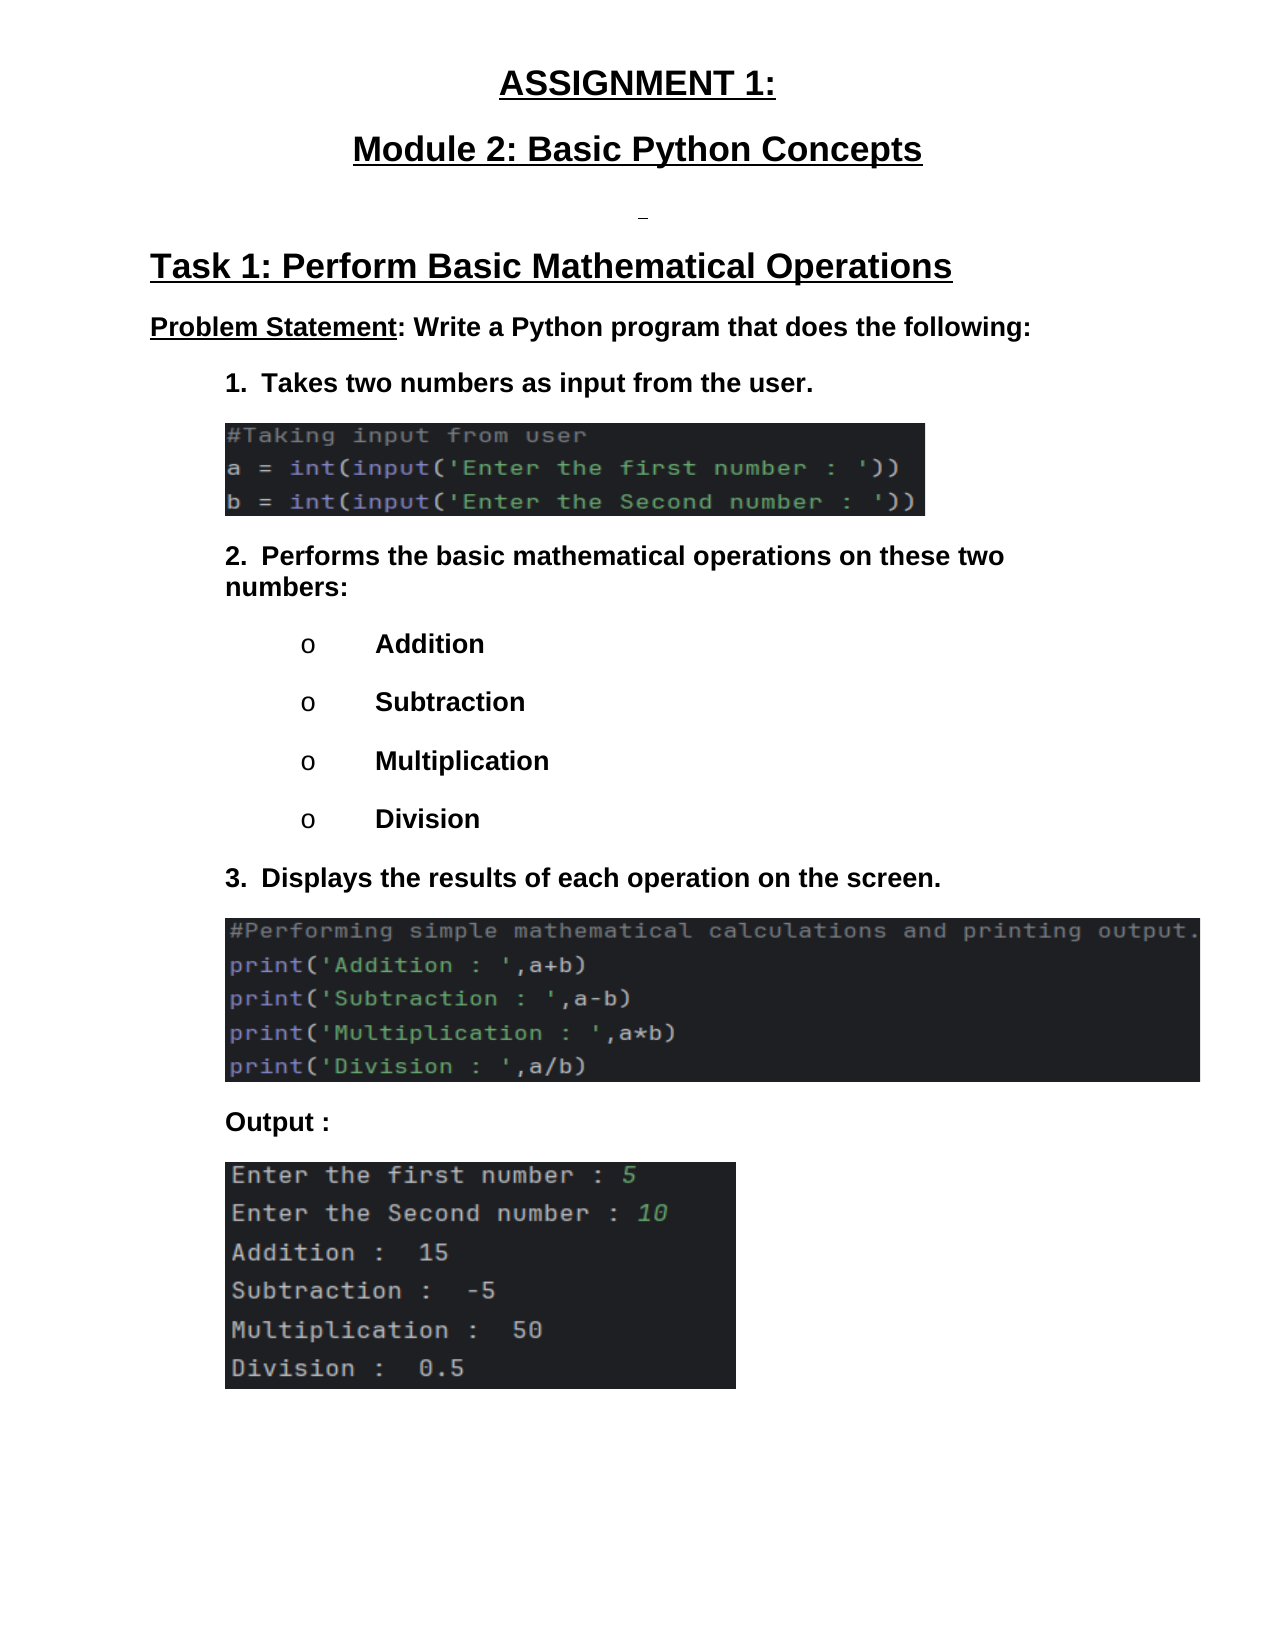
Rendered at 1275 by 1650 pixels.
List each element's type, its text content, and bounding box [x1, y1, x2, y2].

picture [225, 1162, 736, 1389]
text o Multiplication [300, 745, 1125, 778]
text 1. Takes two numbers as input from the user. [225, 367, 1125, 398]
text o Subtraction [300, 686, 1125, 720]
text o Division [300, 803, 1125, 837]
picture [225, 423, 926, 516]
text Output : [225, 1106, 1125, 1137]
text Problem Statement: Write a Python program that does the following: [150, 311, 1125, 342]
text 3. Displays the results of each operation on the screen. [225, 862, 1125, 893]
text Task 1: Perform Basic Mathematical Operations [150, 245, 1125, 286]
text 2. Performs the basic mathematical operations on these two numbers: [225, 540, 1125, 603]
text ASSIGNMENT 1: [150, 62, 1125, 103]
picture [225, 918, 1200, 1082]
text o Addition [300, 628, 1125, 661]
text Module 2: Basic Python Concepts [150, 128, 1125, 169]
